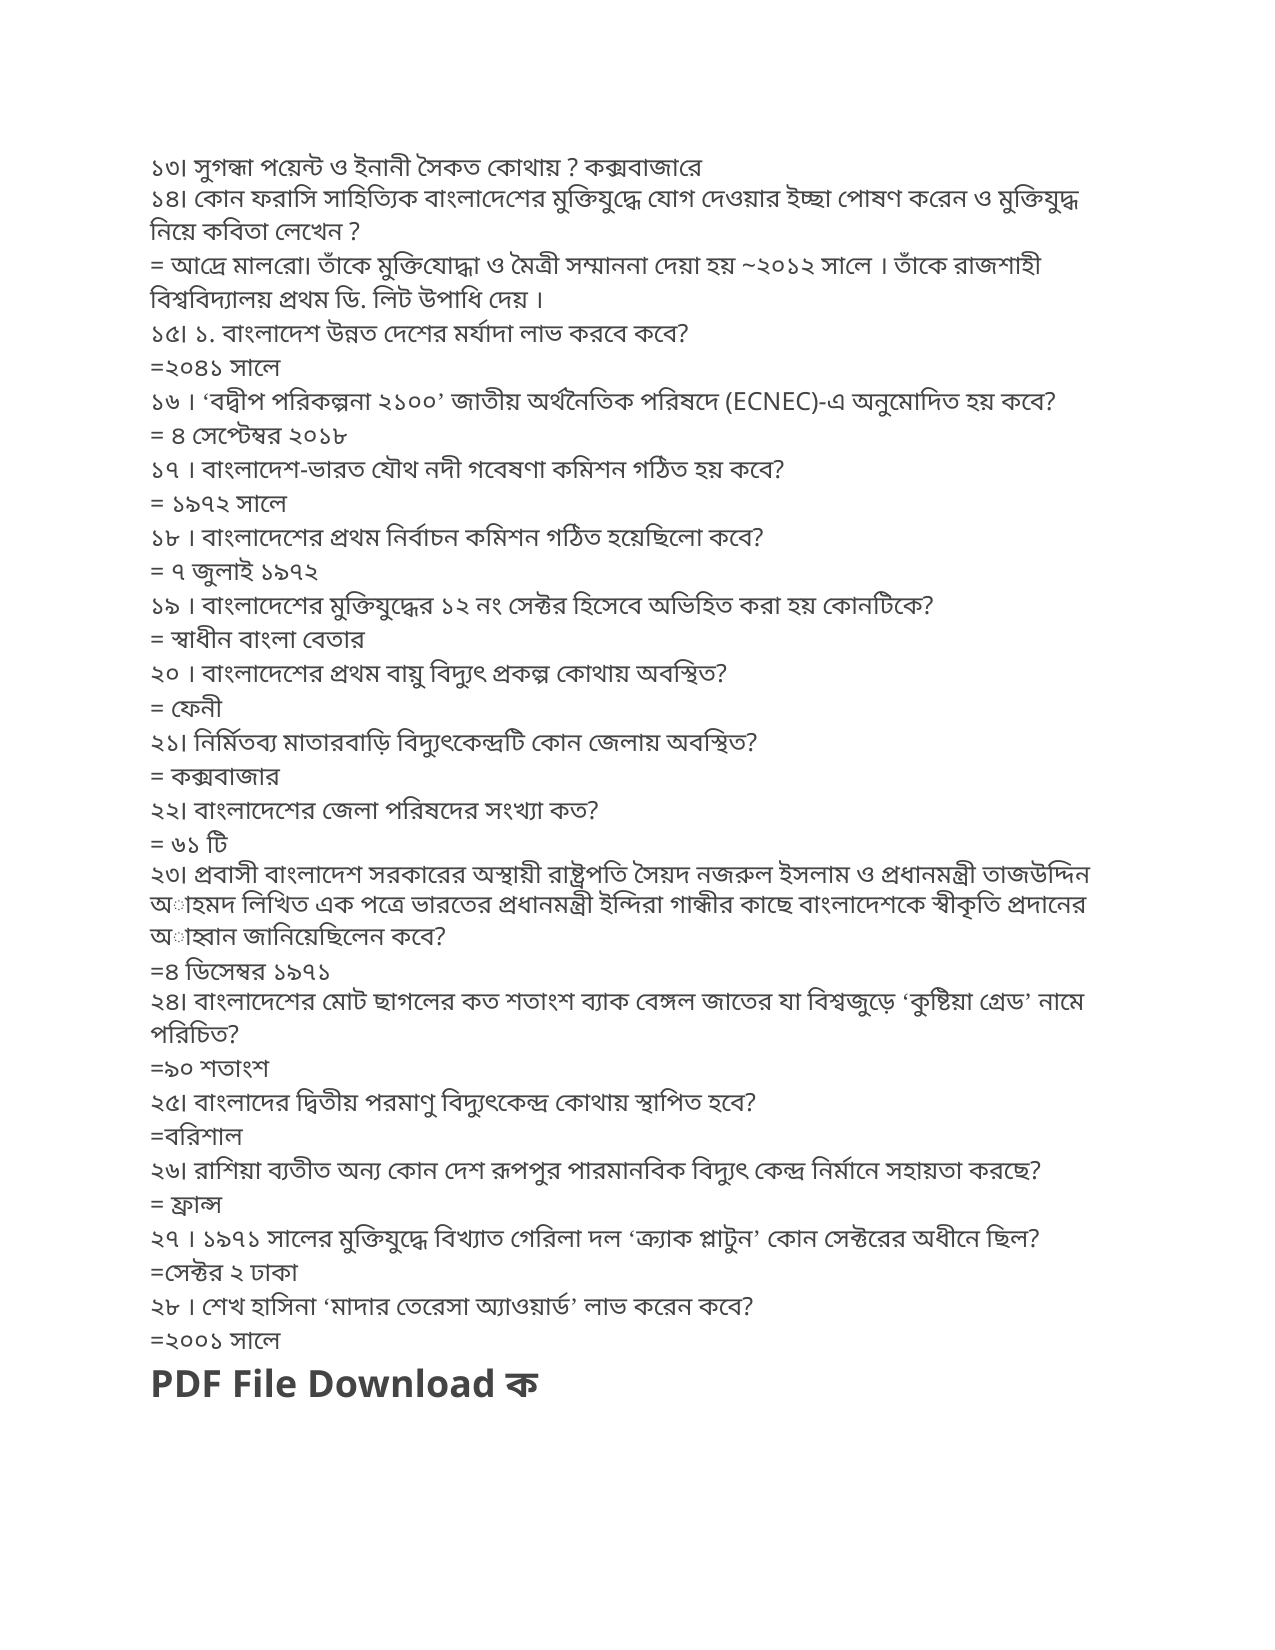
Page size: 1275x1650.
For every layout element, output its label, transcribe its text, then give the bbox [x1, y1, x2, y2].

text ২২। বাংলাদেশের জেলা পরিষদের সংখ্যা কত? = ৬১ টি ২৩। প্রবাসী বাংলাদেশ সরকারের অস্থায়ী রাষ্ট্রপতি সৈয়দ নজরুল ইসলাম ও প্রধানমন্ত্রী তাজউদ্দিন অাহমদ লিখিত এক পত্রে ভারতের প্রধানমন্ত্রী ইন্দিরা গান্ধীর কাছে বাংলাদেশকে স্বীকৃতি প্রদানের অাহ্বান জানিয়েছিলেন কবে? =৪ ডিসেম্বর ১৯৭১ ২৪। বাংলাদেশের মোট ছাগলের কত শতাংশ ব্যাক বেঙ্গল জাতের যা বিশ্বজুড়ে ‘কুষ্টিয়া গ্রেড’ নামে পরিচিত? =৯০ শতাংশ ২৫। বাংলাদের দ্বিতীয় পরমাণু বিদ্যুৎকেন্দ্র কোথায় স্থাপিত হবে? =বরিশাল ২৬। রাশিয়া ব্যতীত অন্য কোন দেশ রূপপুর পারমানবিক বিদ্যুৎ কেন্দ্র নির্মানে সহায়তা করছে? = ফ্রান্স ২৭ । ১৯৭১ সালের মুক্তিযুদ্ধে বিখ্যাত গেরিলা দল ‘ক্র্যাক প্লাটুন’ কোন সেক্টরের অধীনে ছিল? =সেক্টর ২ ঢাকা ২৮ । শেখ হাসিনা ‘মাদার তেরেসা অ্যাওয়ার্ড’ লাভ করেন কবে? =২০০১ সালে [150, 792, 1125, 1357]
text PDF File Download ক [150, 1357, 1125, 1408]
text ১৩। সুগন্ধা প‌য়েন্ট ও ইনানী সৈকত কোথায় ? কক্সবাজা‌রে ১৪। কোন ফরা‌সি সা‌হিত্যিক বাংলা‌দে‌শের মু‌ক্তিযু‌দ্ধে যোগ দেওয়ার ইচ্ছা পোষণ ক‌রেন ও মুক্তিযুদ্ধ নিয়ে কবিতা লেখেন ? = আ‌দ্রে মাল‌রো। তাঁকে মু‌ক্তি‌যোদ্ধা ও মৈত্রী সম্মাননা দেয়া হয় ~২০১২ সা‌লে । তাঁকে রাজশাহী বিশ্ববিদ্যালয় প্রথম ডি. লিট উপাধি দেয় । ১৫। ১. বাংলাদেশ উন্নত দেশের মর্যাদা লাভ করবে কবে? =২০৪১ সালে ১৬ । ‘বদ্বীপ পরিকল্পনা ২১০০’ জাতীয় অর্থনৈতিক পরিষদে (ECNEC)-এ অনুমোদিত হয় কবে? = ৪ সেপ্টেম্বর ২০১৮ ১৭ । বাংলাদেশ-ভারত যৌথ নদী গবেষণা কমিশন গঠিত হয় কবে? = ১৯৭২ সালে ১৮ । বাংলাদেশের প্রথম নির্বাচন কমিশন গঠিত হয়েছিলো কবে? = ৭ জুলাই ১৯৭২ ১৯ । বাংলাদেশের মুক্তিযুদ্ধের ১২ নং সেক্টর হিসেবে অভিহিত করা হয় কোনটিকে? = স্বাধীন বাংলা বেতার ২০ । বাংলাদেশের প্রথম বায়ু বিদ্যুৎ প্রকল্প কোথায় অবস্থিত? = ফেনী ২১। নির্মিতব্য মাতারবাড়ি বিদ্যুৎকেন্দ্রটি কোন জেলায় অবস্থিত? = কক্সবাজার [150, 150, 1125, 792]
